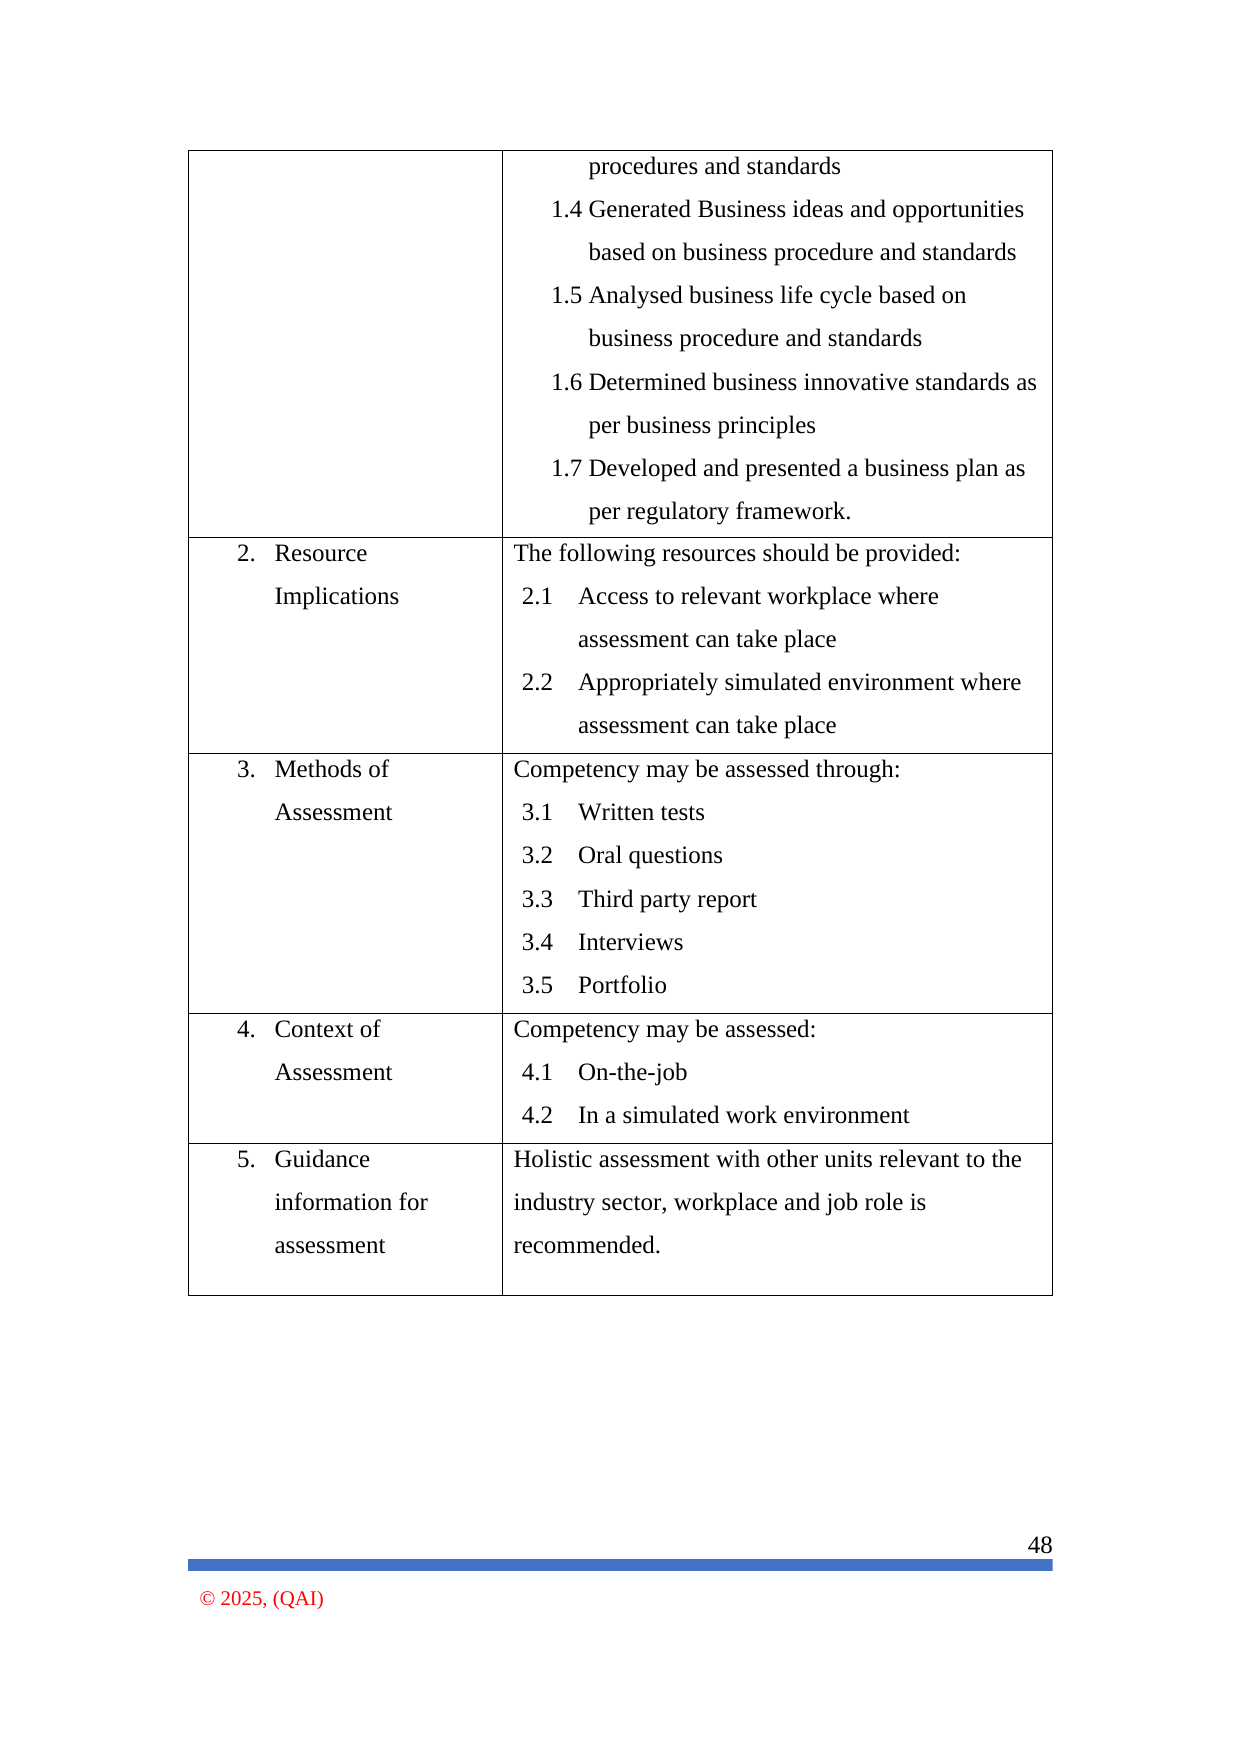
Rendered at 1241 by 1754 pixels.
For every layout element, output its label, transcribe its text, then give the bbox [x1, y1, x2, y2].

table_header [503, 151, 1052, 537]
table_cell Guidance information for assessment [189, 1144, 502, 1294]
table_cell Methods of Assessment [189, 754, 502, 1013]
table_cell The following resources should be provided: Access to relevant workplace where assessment can take place Appropriately simulated environment where assessment can take place [503, 538, 1052, 753]
table_cell Competency may be assessed through: Written tests Oral questions Third party report Interviews Portfolio [503, 754, 1052, 1013]
table_cell Resource Implications [189, 538, 502, 753]
table_cell Competency may be assessed: On-the-job In a simulated work environment [503, 1014, 1052, 1143]
table_cell Holistic assessment with other units relevant to the industry sector, workplace and job role is recommended. [503, 1144, 1052, 1294]
table_cell Context of Assessment [189, 1014, 502, 1143]
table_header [189, 151, 502, 537]
